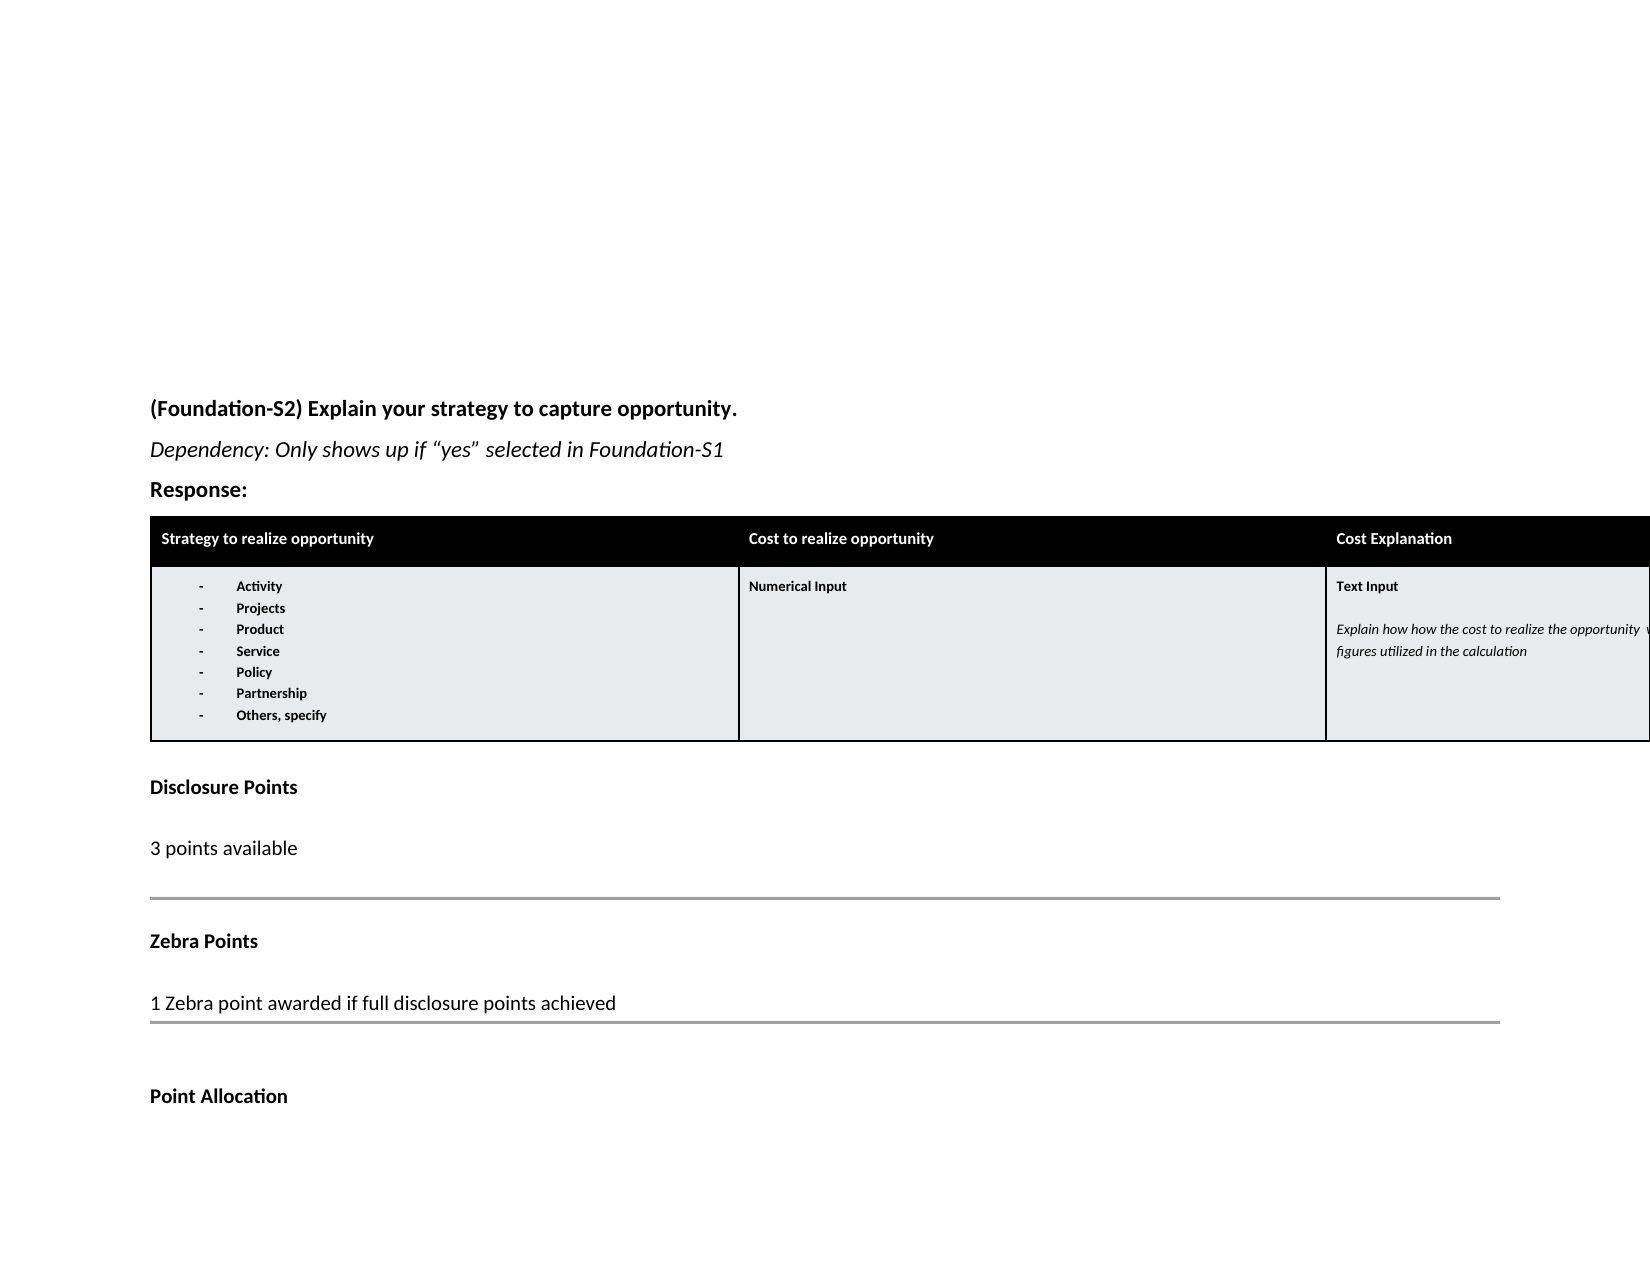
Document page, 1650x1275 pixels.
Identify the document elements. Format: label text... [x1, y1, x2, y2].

table_cell Activity Projects Product Service Policy Partnership Others, specify [152, 567, 738, 740]
table_header Cost Explanation [1327, 518, 1649, 565]
table_header Strategy to realize opportunity [152, 518, 738, 565]
text Zebra Points [150, 929, 1500, 954]
text (Foundation-S2) Explain your strategy to capture opportunity. [150, 394, 1500, 422]
table_cell Text Input Explain how how the cost to realize the opportunity was determined, including the specific figures utilized in the calculation [1327, 567, 1649, 740]
table_cell Numerical Input [740, 567, 1325, 740]
text Dependency: Only shows up if “yes” selected in Foundation-S1 [150, 435, 1500, 463]
text 3 points available [150, 835, 1500, 861]
text Response: [150, 476, 1500, 503]
text Disclosure Points [150, 774, 1500, 799]
text Point Allocation [150, 1083, 1500, 1109]
table_header Cost to realize opportunity [740, 518, 1325, 565]
text 1 Zebra point awarded if full disclosure points achieved [150, 990, 1500, 1016]
